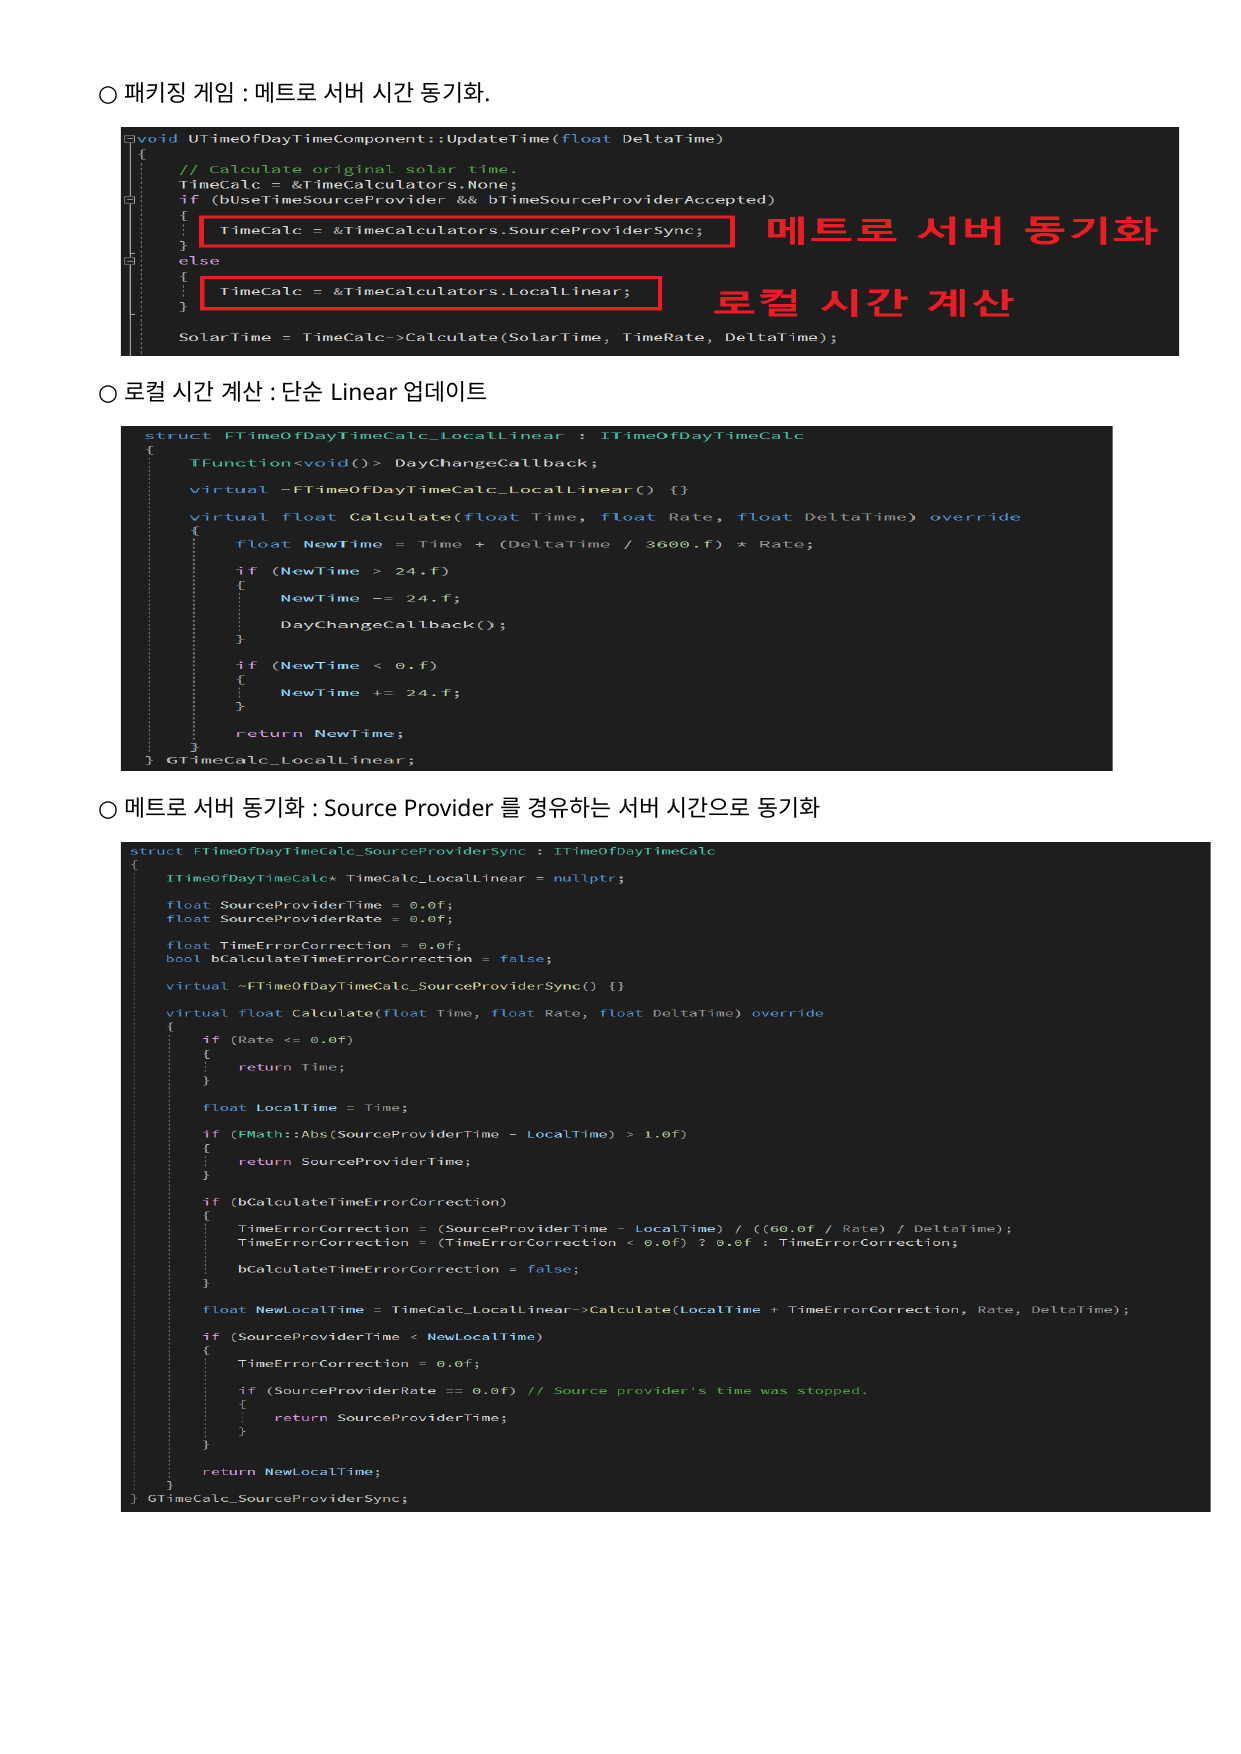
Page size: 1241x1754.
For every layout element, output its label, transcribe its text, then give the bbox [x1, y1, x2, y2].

text ○ 패키징 게임 : 메트로 서버 시간 동기화. [75, 75, 1165, 108]
picture [120, 842, 1211, 1512]
text ○ 메트로 서버 동기화 : Source Provider 를 경유하는 서버 시간으로 동기화 [75, 789, 1165, 823]
text ○ 로컬 시간 계산 : 단순 Linear 업데이트 [75, 374, 1165, 408]
picture [120, 127, 1180, 356]
picture [120, 426, 1113, 771]
